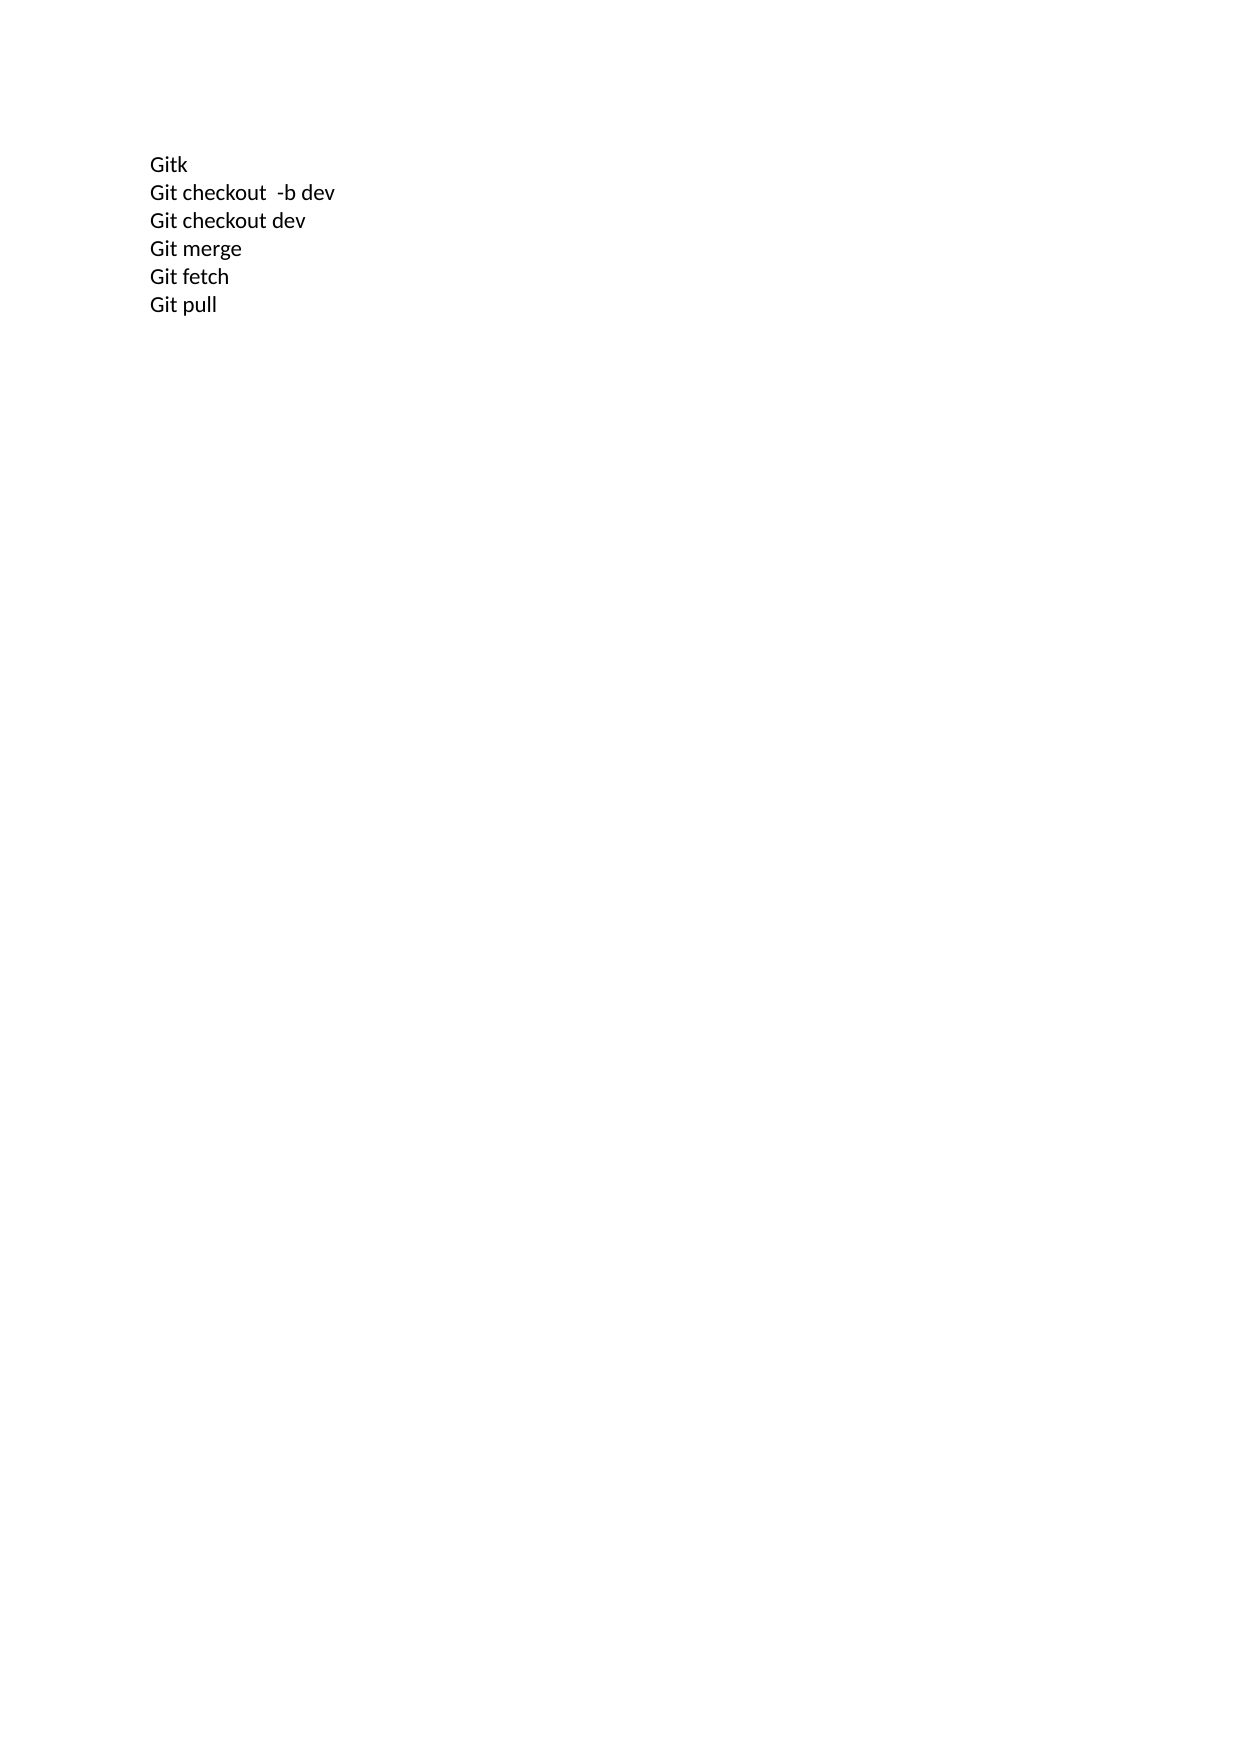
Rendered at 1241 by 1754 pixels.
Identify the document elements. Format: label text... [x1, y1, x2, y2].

text Git pull [150, 290, 1090, 318]
text Git merge [150, 234, 1090, 262]
text Git checkout dev [150, 206, 1090, 234]
text Gitk [150, 150, 1090, 178]
text Git fetch [150, 262, 1090, 290]
text Git checkout -b dev [150, 178, 1090, 206]
